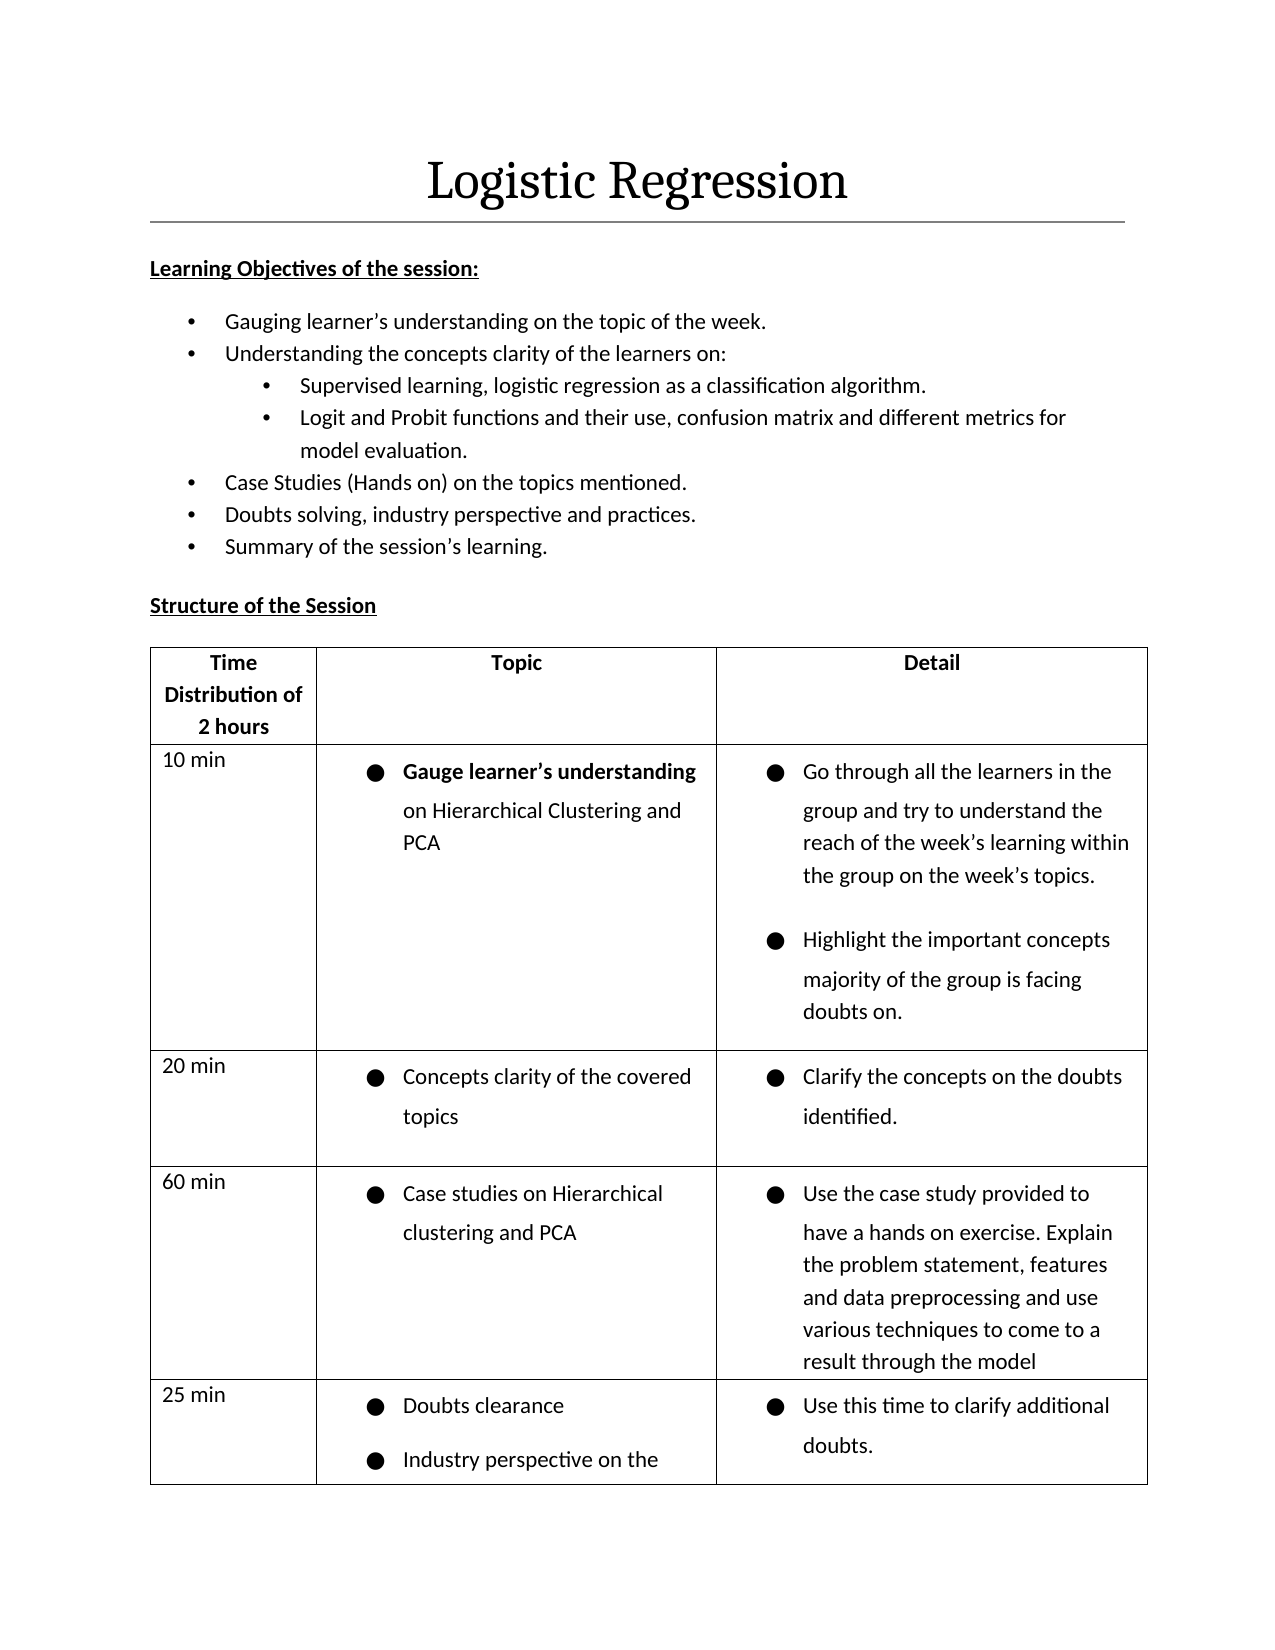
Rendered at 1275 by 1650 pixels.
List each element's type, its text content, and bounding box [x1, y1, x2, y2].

list Understanding the concepts clarity of the learners on: [187, 339, 1125, 367]
table_cell Clarify the concepts on the doubts identified. [717, 1051, 1147, 1166]
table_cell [717, 1380, 1147, 1484]
list Supervised learning, logistic regression as a classification algorithm. [262, 371, 1125, 399]
table_cell Case studies on Hierarchical clustering and PCA [317, 1167, 716, 1379]
list Gauging learner’s understanding on the topic of the week. [187, 307, 1125, 335]
list Summary of the session’s learning. [187, 532, 1125, 560]
table_cell Gauge learner’s understanding on Hierarchical Clustering and PCA [317, 745, 716, 1050]
text Learning Objectives of the session: [150, 254, 1125, 282]
table_cell Go through all the learners in the group and try to understand the reach of the week’s learning within the group on the week’s topics. Highlight the important concepts majority of the group is facing doubts on. [717, 745, 1147, 1050]
table_cell Use the case study provided to have a hands on exercise. Explain the problem statement, features and data preprocessing and use various techniques to come to a result through the model [717, 1167, 1147, 1379]
list Case Studies (Hands on) on the topics mentioned. [187, 468, 1125, 496]
table_header Detail [717, 648, 1147, 744]
table_header Time Distribution of 2 hours [151, 648, 316, 744]
list Doubts solving, industry perspective and practices. [187, 500, 1125, 528]
title Logistic Regression [150, 150, 1125, 221]
table_cell 25 min [151, 1380, 316, 1484]
table_header Topic [317, 648, 716, 744]
list Logit and Probit functions and their use, confusion matrix and different metrics for model evaluation. [262, 403, 1125, 464]
table_cell 10 min [151, 745, 316, 1050]
table_cell Concepts clarity of the covered topics [317, 1051, 716, 1166]
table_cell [317, 1380, 716, 1484]
table_cell 60 min [151, 1167, 316, 1379]
table_cell 20 min [151, 1051, 316, 1166]
text Structure of the Session [150, 591, 1125, 619]
